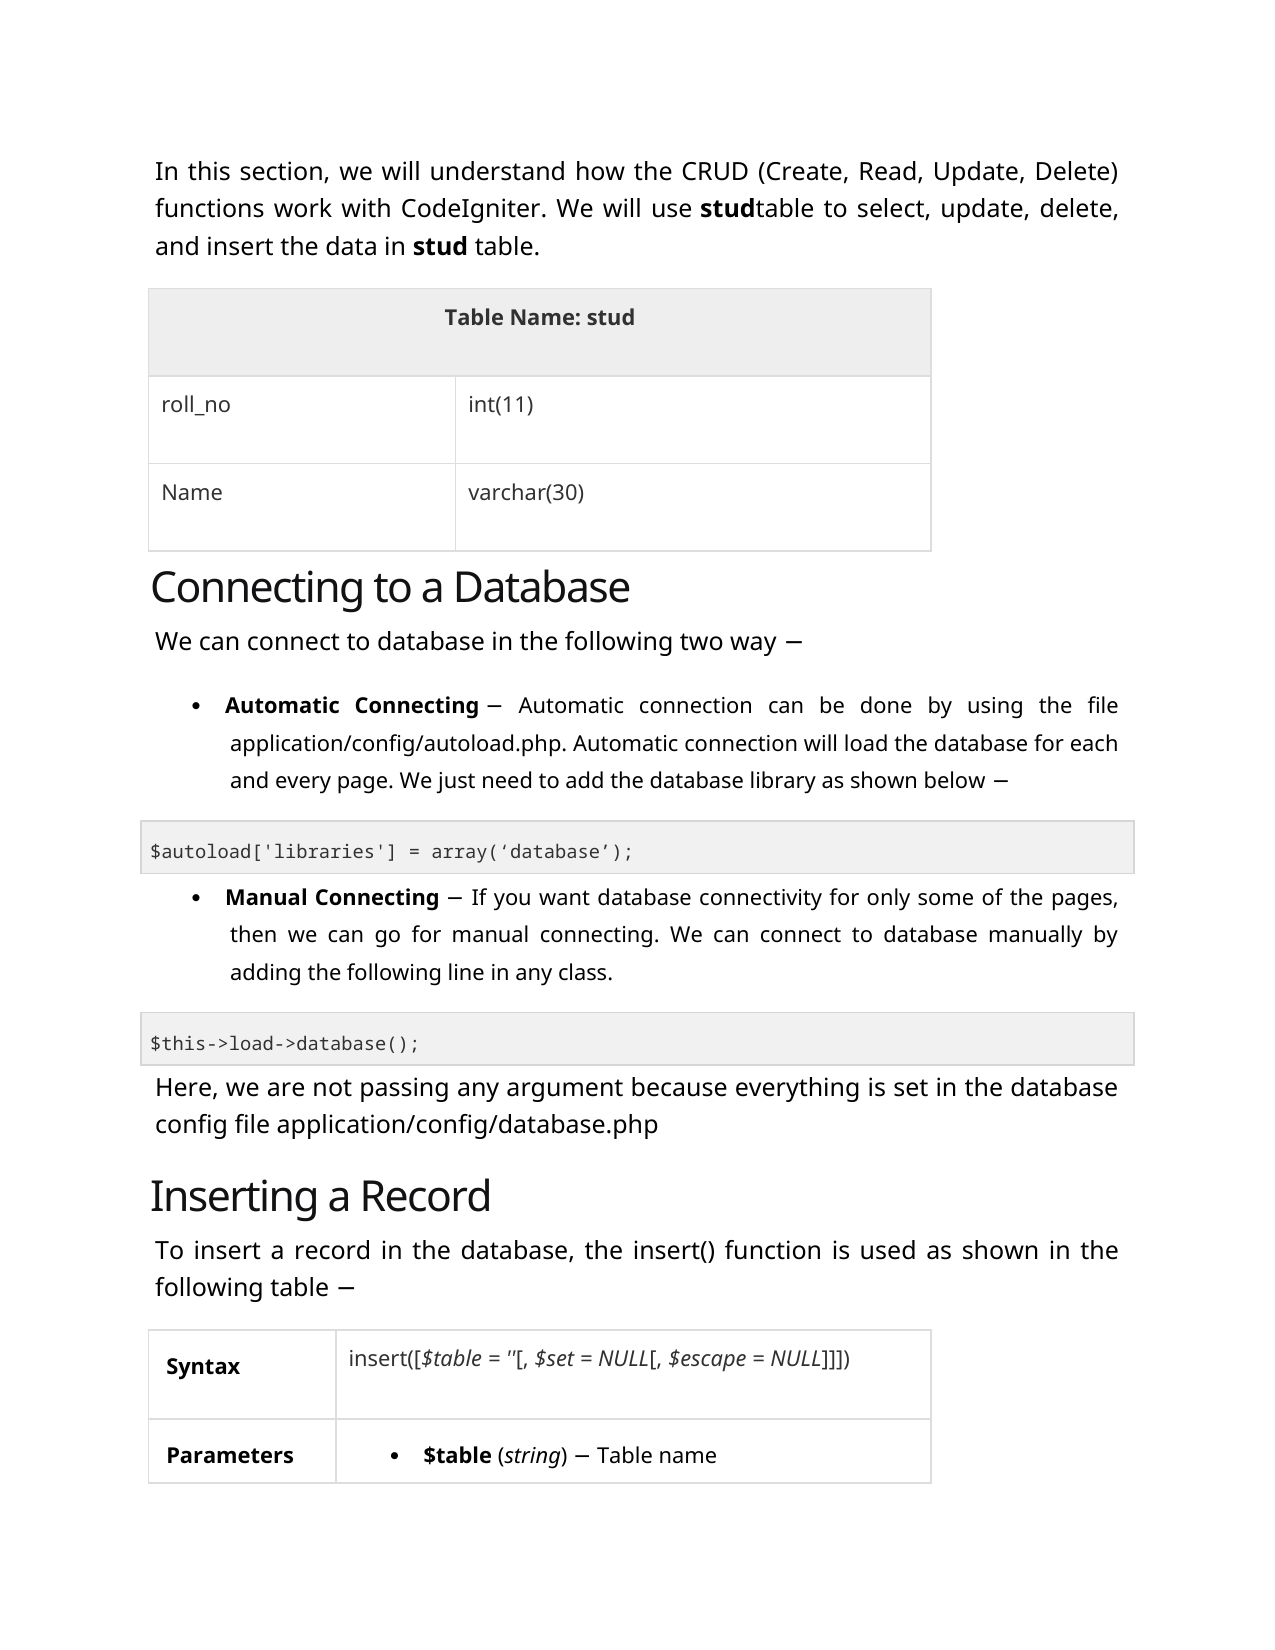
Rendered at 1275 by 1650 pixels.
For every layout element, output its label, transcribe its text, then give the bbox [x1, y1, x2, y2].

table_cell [337, 1420, 930, 1482]
table_header Syntax [149, 1331, 335, 1418]
list Automatic Connecting − Automatic connection can be done by using the file application/config/autoload.php. Automatic connection will load the database for each and every page. We just need to add the database library as shown below − [192, 683, 1120, 795]
table_cell Name [149, 464, 455, 550]
table_cell roll_no [149, 377, 455, 463]
text $autoload['libraries'] = array(‘database’); [142, 822, 1133, 873]
table_cell varchar(30) [456, 464, 930, 550]
text We can connect to database in the following two way − [155, 620, 1120, 658]
text $this->load->database(); [142, 1013, 1133, 1064]
table_header Table Name: stud [149, 289, 930, 375]
table_cell Parameters [149, 1420, 335, 1482]
text Here, we are not passing any argument because everything is set in the database config file application/config/database.php [155, 1066, 1120, 1141]
table_cell int(11) [456, 377, 930, 463]
list Manual Connecting − If you want database connectivity for only some of the pages, then we can go for manual connecting. We can connect to database manually by adding the following line in any class. [192, 874, 1120, 987]
text In this section, we will understand how the CRUD (Create, Read, Update, Delete) functions work with CodeIgniter. We will use studtable to select, update, delete, and insert the data in stud table. [155, 150, 1120, 262]
table_header insert([$table = ''[, $set = NULL[, $escape = NULL]]]) [337, 1331, 930, 1418]
text Inserting a Record [150, 1166, 1120, 1224]
text To insert a record in the database, the insert() function is used as shown in the following table − [155, 1229, 1120, 1304]
text Connecting to a Database [150, 557, 1120, 615]
